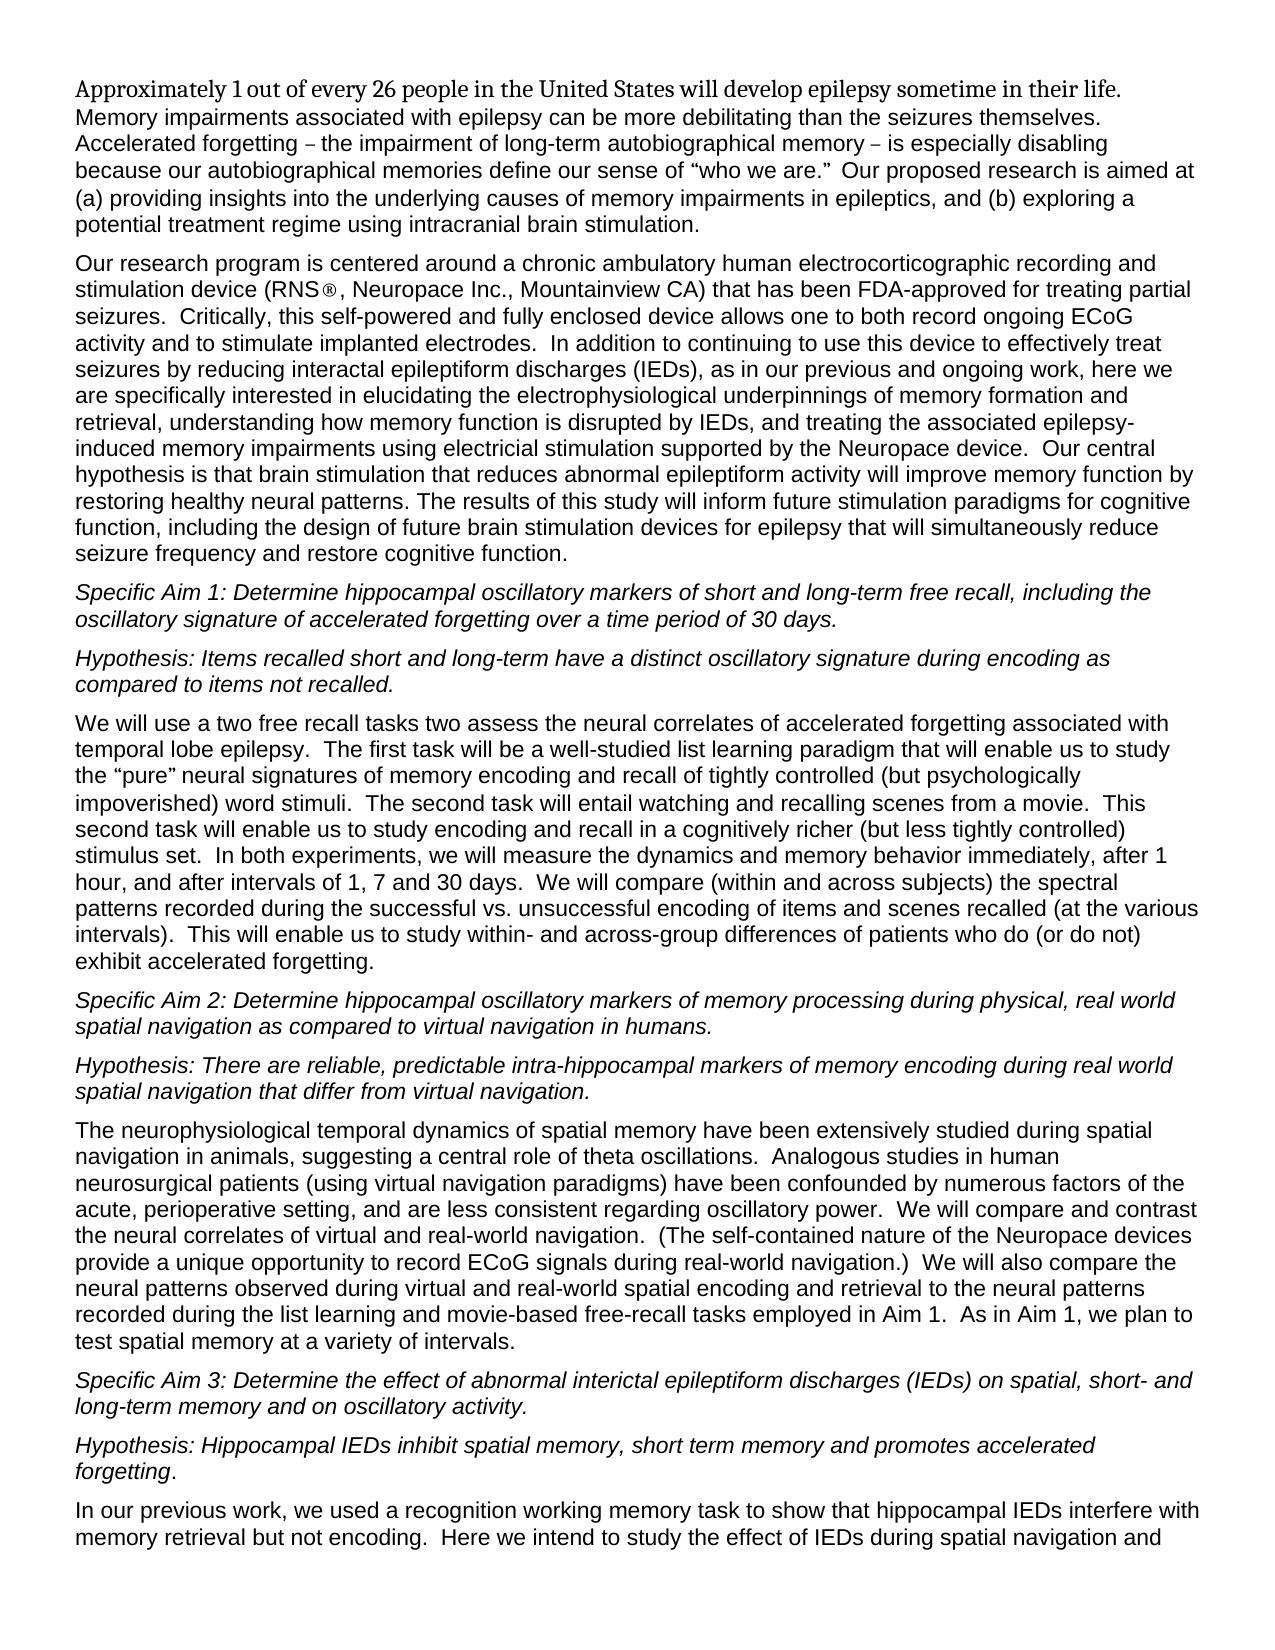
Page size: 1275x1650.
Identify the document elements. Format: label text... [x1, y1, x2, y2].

text Specific Aim : Determine oscillatory markers of short and long-term [75, 579, 1200, 632]
text Hypothesis: Hippocampal inhibit short term memory and promotes accelerated forgetting. [75, 1432, 1200, 1484]
text Specific Aim 3: Determine the effect of abnormal interictal epileptiform discharges (IED) on short- and long-term memory and on oscillatory activity. [75, 1367, 1200, 1419]
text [75, 1497, 1200, 1550]
text free recall taske will measure . during encoding of items recalled . [75, 710, 1200, 974]
text Hypothesis: Items recalled short and long-term have a distinct oscillatory signature during encoding as compared to items not recalled. [75, 644, 1200, 697]
